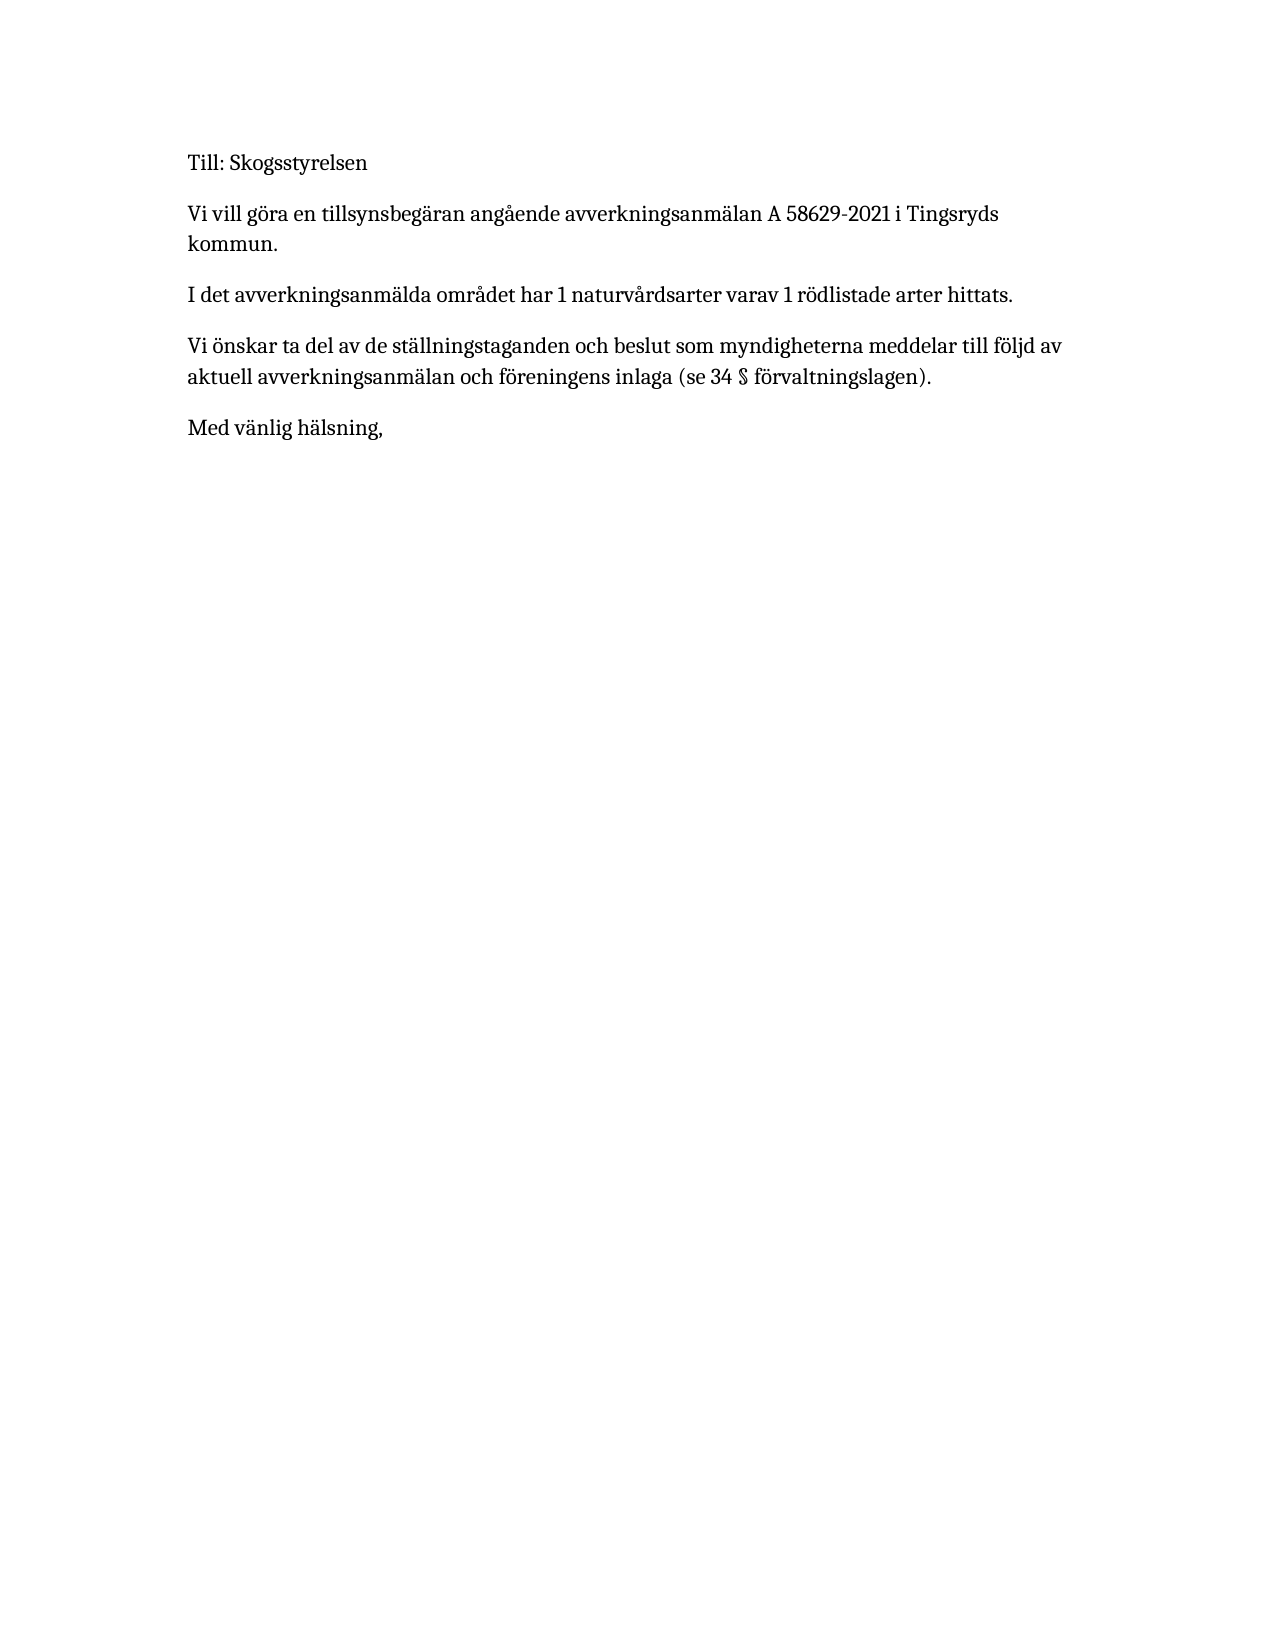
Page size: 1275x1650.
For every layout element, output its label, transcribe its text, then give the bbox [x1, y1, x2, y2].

text Med vänlig hälsning, [187, 414, 1087, 471]
text Till: Skogsstyrelsen [187, 150, 1087, 176]
text Vi önskar ta del av de ställningstaganden och beslut som myndigheterna meddelar till följd av aktuell avverkningsanmälan och föreningens inlaga (se 34 § förvaltningslagen). [187, 333, 1087, 390]
text Vi vill göra en tillsynsbegäran angående avverkningsanmälan A 58629-2021 i Tingsryds kommun. [187, 201, 1087, 258]
text I det avverkningsanmälda området har 1 naturvårdsarter varav 1 rödlistade arter hittats. [187, 282, 1087, 309]
